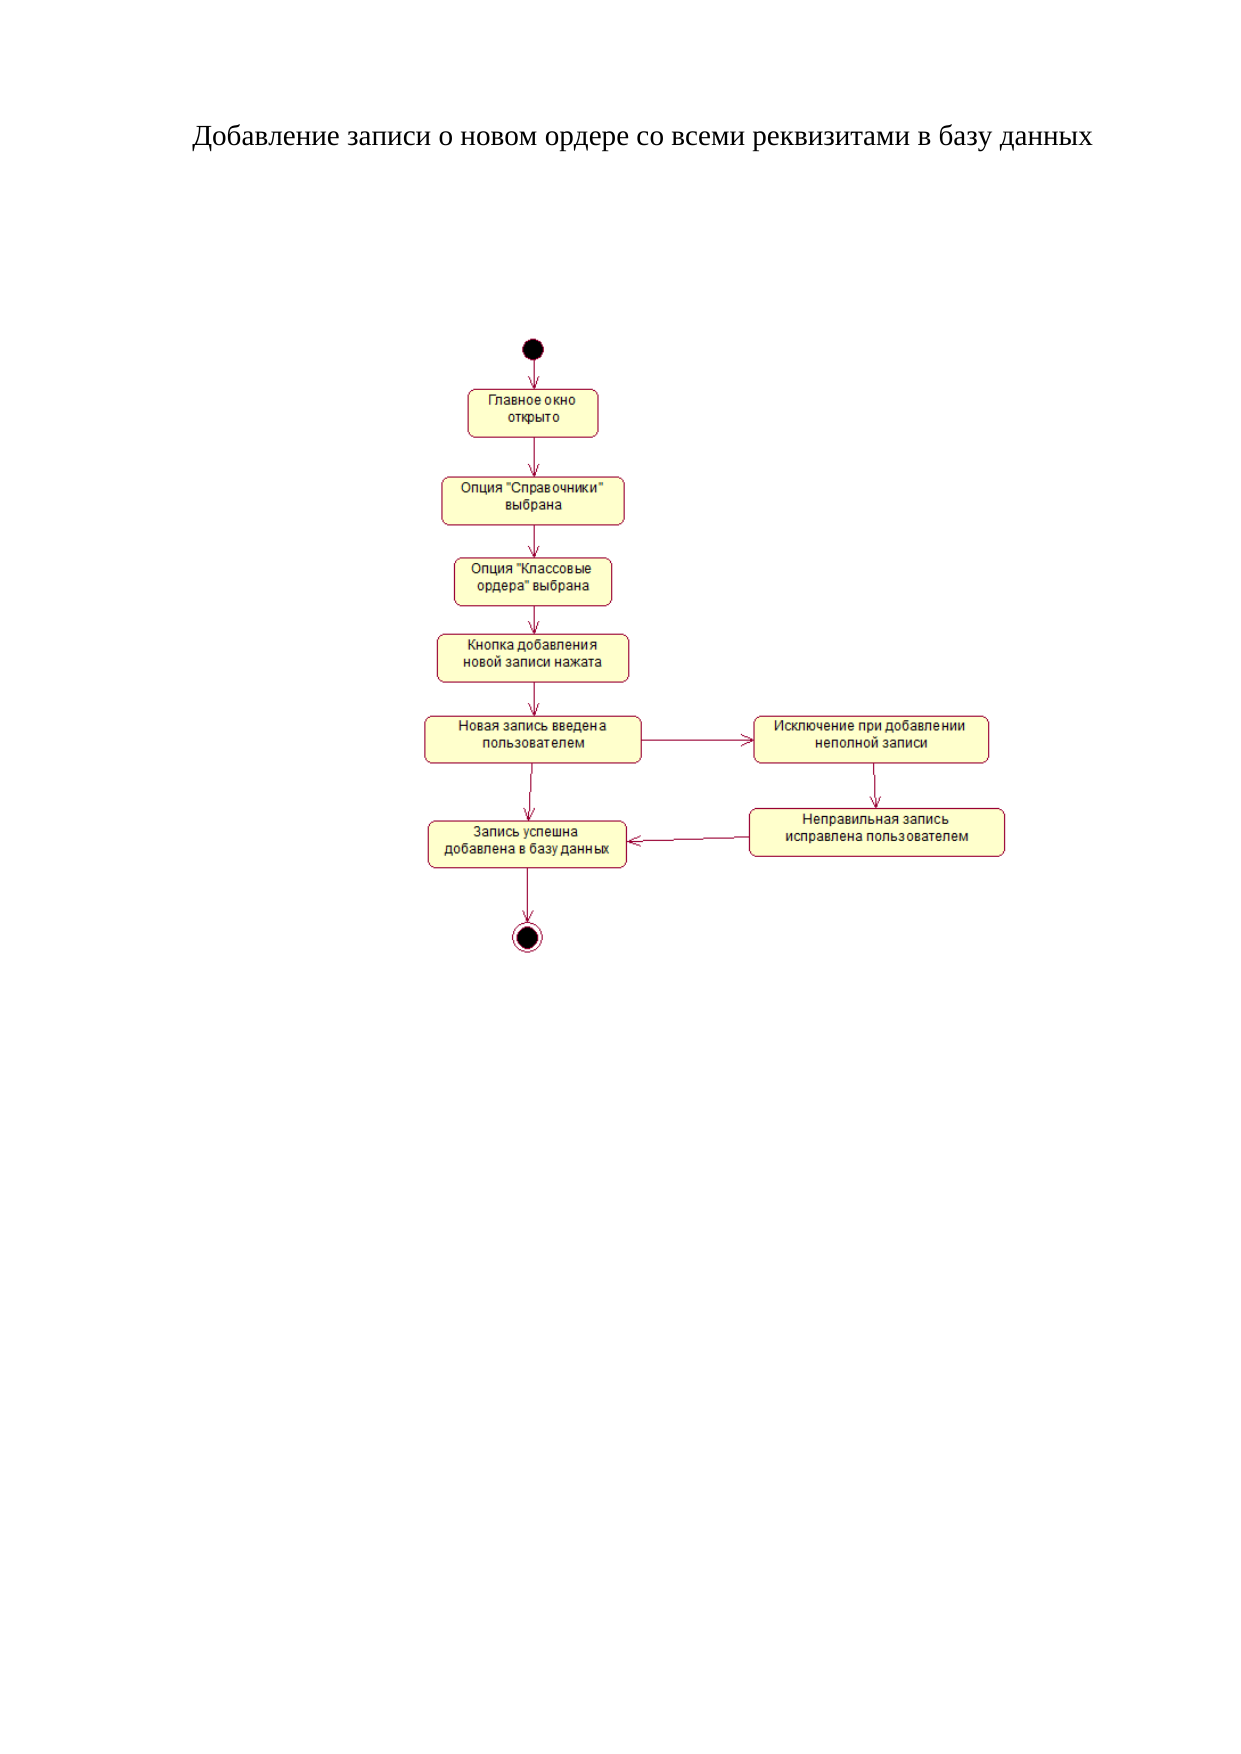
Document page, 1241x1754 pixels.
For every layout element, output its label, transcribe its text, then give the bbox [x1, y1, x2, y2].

text Добавление записи о новом ордере со всеми реквизитами в базу данных [118, 118, 1152, 152]
picture [118, 177, 1151, 1062]
